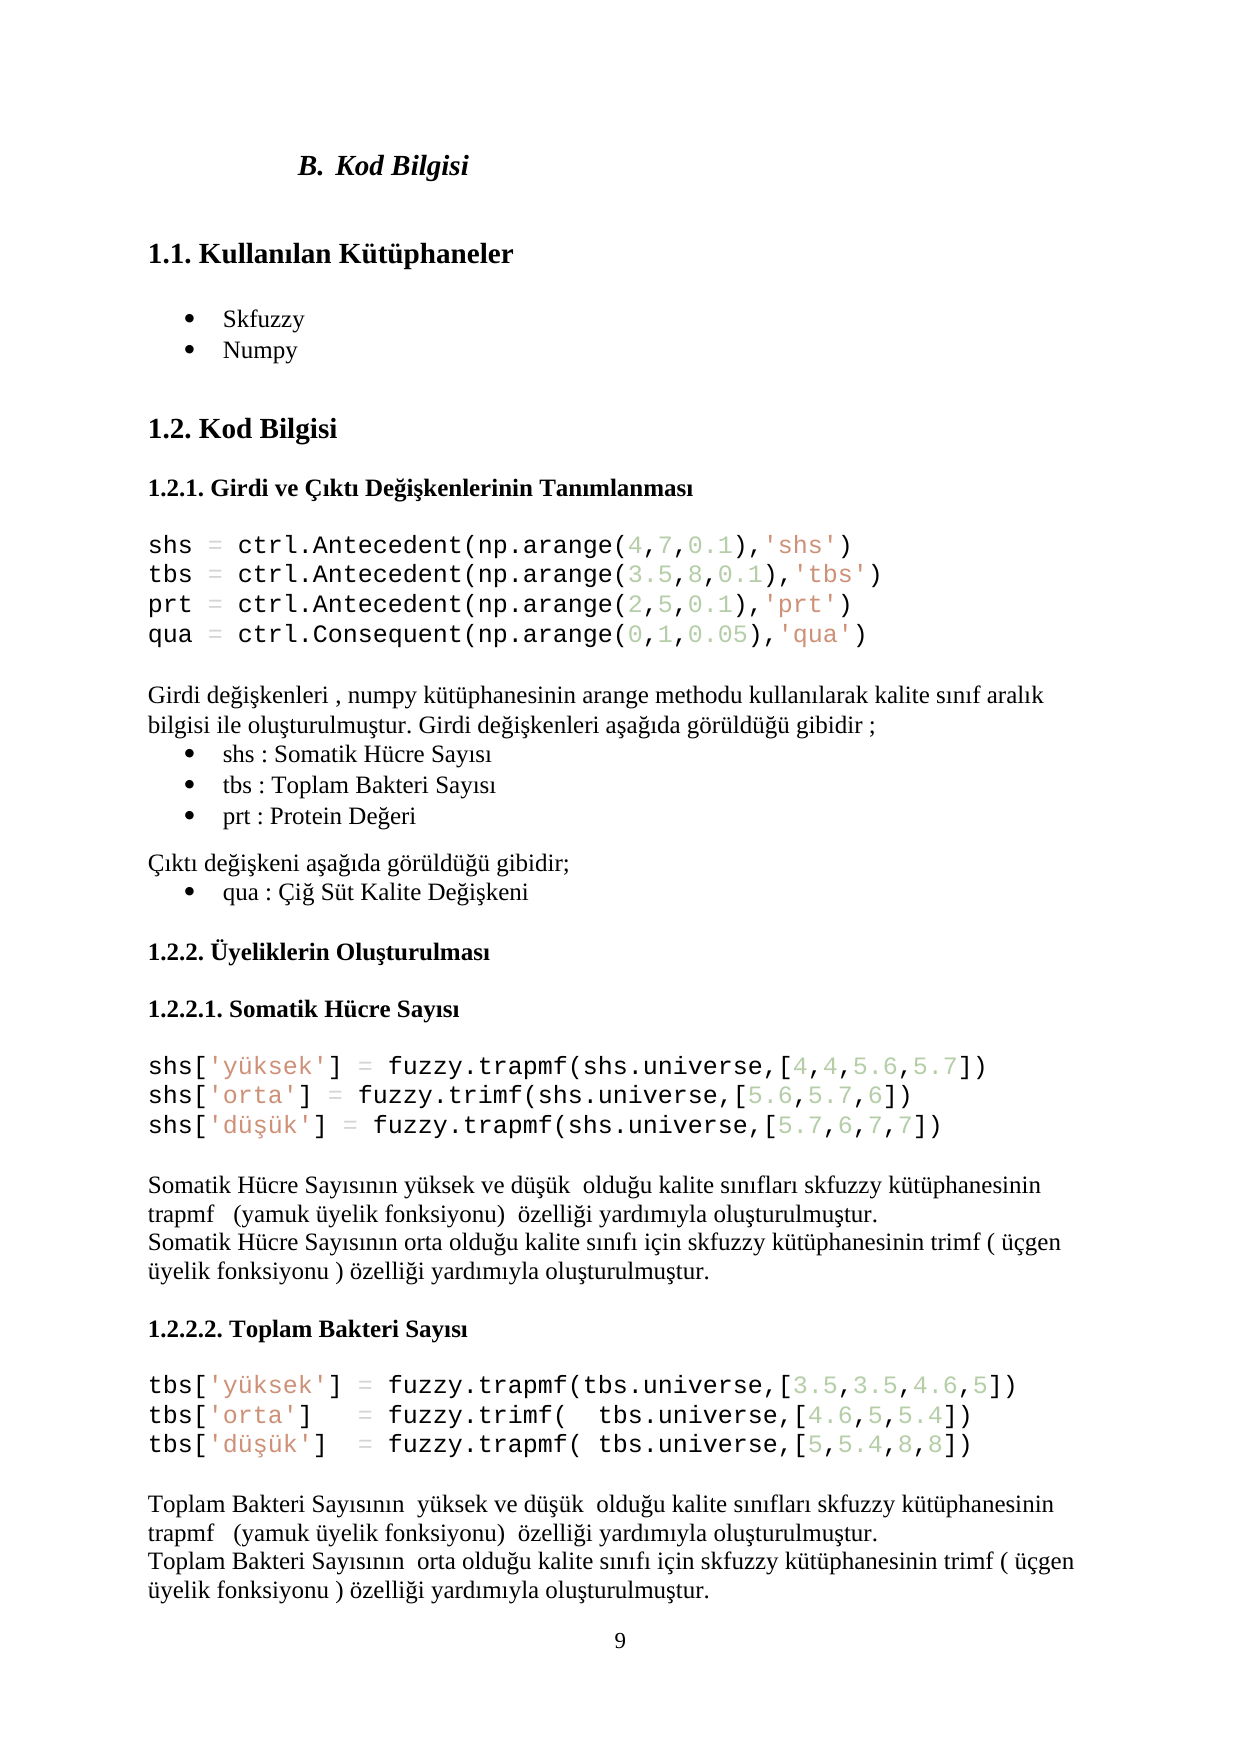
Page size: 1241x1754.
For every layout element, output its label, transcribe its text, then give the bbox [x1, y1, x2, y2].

text Toplam Bakteri Sayısının orta olduğu kalite sınıfı için skfuzzy kütüphanesinin trimf ( üçgen üyelik fonksiyonu ) özelliği yardımıyla oluşturulmuştur. [148, 1546, 1093, 1604]
text shs['yüksek'] = fuzzy.trapmf(shs.universe,[4,4,5.6,5.7]) [148, 1052, 1093, 1082]
text tbs['yüksek'] = fuzzy.trapmf(tbs.universe,[3.5,3.5,4.6,5]) [148, 1371, 1093, 1401]
text 1.2.2.1. Somatik Hücre Sayısı [148, 994, 1093, 1023]
text tbs['düşük'] = fuzzy.trapmf( tbs.universe,[5,5.4,8,8]) [148, 1431, 1093, 1460]
text qua = ctrl.Consequent(np.arange(0,1,0.05),'qua') [148, 620, 1093, 650]
text Çıktı değişkeni aşağıda görüldüğü gibidir; [148, 848, 1093, 877]
text tbs = ctrl.Antecedent(np.arange(3.5,8,0.1),'tbs') [148, 561, 1093, 590]
list prt : Protein Değeri [185, 801, 1093, 829]
text 1.2.1. Girdi ve Çıktı Değişkenlerinin Tanımlanması [148, 473, 1093, 502]
list Kod Bilgisi [298, 148, 1093, 181]
text 1.2.2. Üyeliklerin Oluşturulması [148, 937, 1093, 966]
text prt = ctrl.Antecedent(np.arange(2,5,0.1),'prt') [148, 590, 1093, 620]
text 1.2. Kod Bilgisi [148, 411, 1093, 445]
list qua : Çiğ Süt Kalite Değişkeni [185, 877, 1093, 906]
list shs : Somatik Hücre Sayısı [185, 739, 1093, 767]
text 1.2.2.2. Toplam Bakteri Sayısı [148, 1314, 1093, 1342]
text 1.1. Kullanılan Kütüphaneler [148, 237, 1093, 270]
text shs['orta'] = fuzzy.trimf(shs.universe,[5.6,5.7,6]) [148, 1082, 1093, 1111]
text shs['düşük'] = fuzzy.trapmf(shs.universe,[5.7,6,7,7]) [148, 1111, 1093, 1141]
list tbs : Toplam Bakteri Sayısı [185, 770, 1093, 798]
list Numpy [185, 335, 1093, 363]
text Toplam Bakteri Sayısının yüksek ve düşük olduğu kalite sınıfları skfuzzy kütüphanesinin trapmf (yamuk üyelik fonksiyonu) özelliği yardımıyla oluşturulmuştur. [148, 1489, 1093, 1546]
text Girdi değişkenleri , numpy kütüphanesinin arange methodu kullanılarak kalite sınıf aralık bilgisi ile oluşturulmuştur. Girdi değişkenleri aşağıda görüldüğü gibidir ; [148, 679, 1093, 739]
text Somatik Hücre Sayısının yüksek ve düşük olduğu kalite sınıfları skfuzzy kütüphanesinin trapmf (yamuk üyelik fonksiyonu) özelliği yardımıyla oluşturulmuştur. [148, 1170, 1093, 1227]
text shs = ctrl.Antecedent(np.arange(4,7,0.1),'shs') [148, 531, 1093, 561]
text tbs['orta'] = fuzzy.trimf( tbs.universe,[4.6,5,5.4]) [148, 1401, 1093, 1431]
text Somatik Hücre Sayısının orta olduğu kalite sınıfı için skfuzzy kütüphanesinin trimf ( üçgen üyelik fonksiyonu ) özelliği yardımıyla oluşturulmuştur. [148, 1227, 1093, 1285]
list Skfuzzy [185, 304, 1093, 332]
